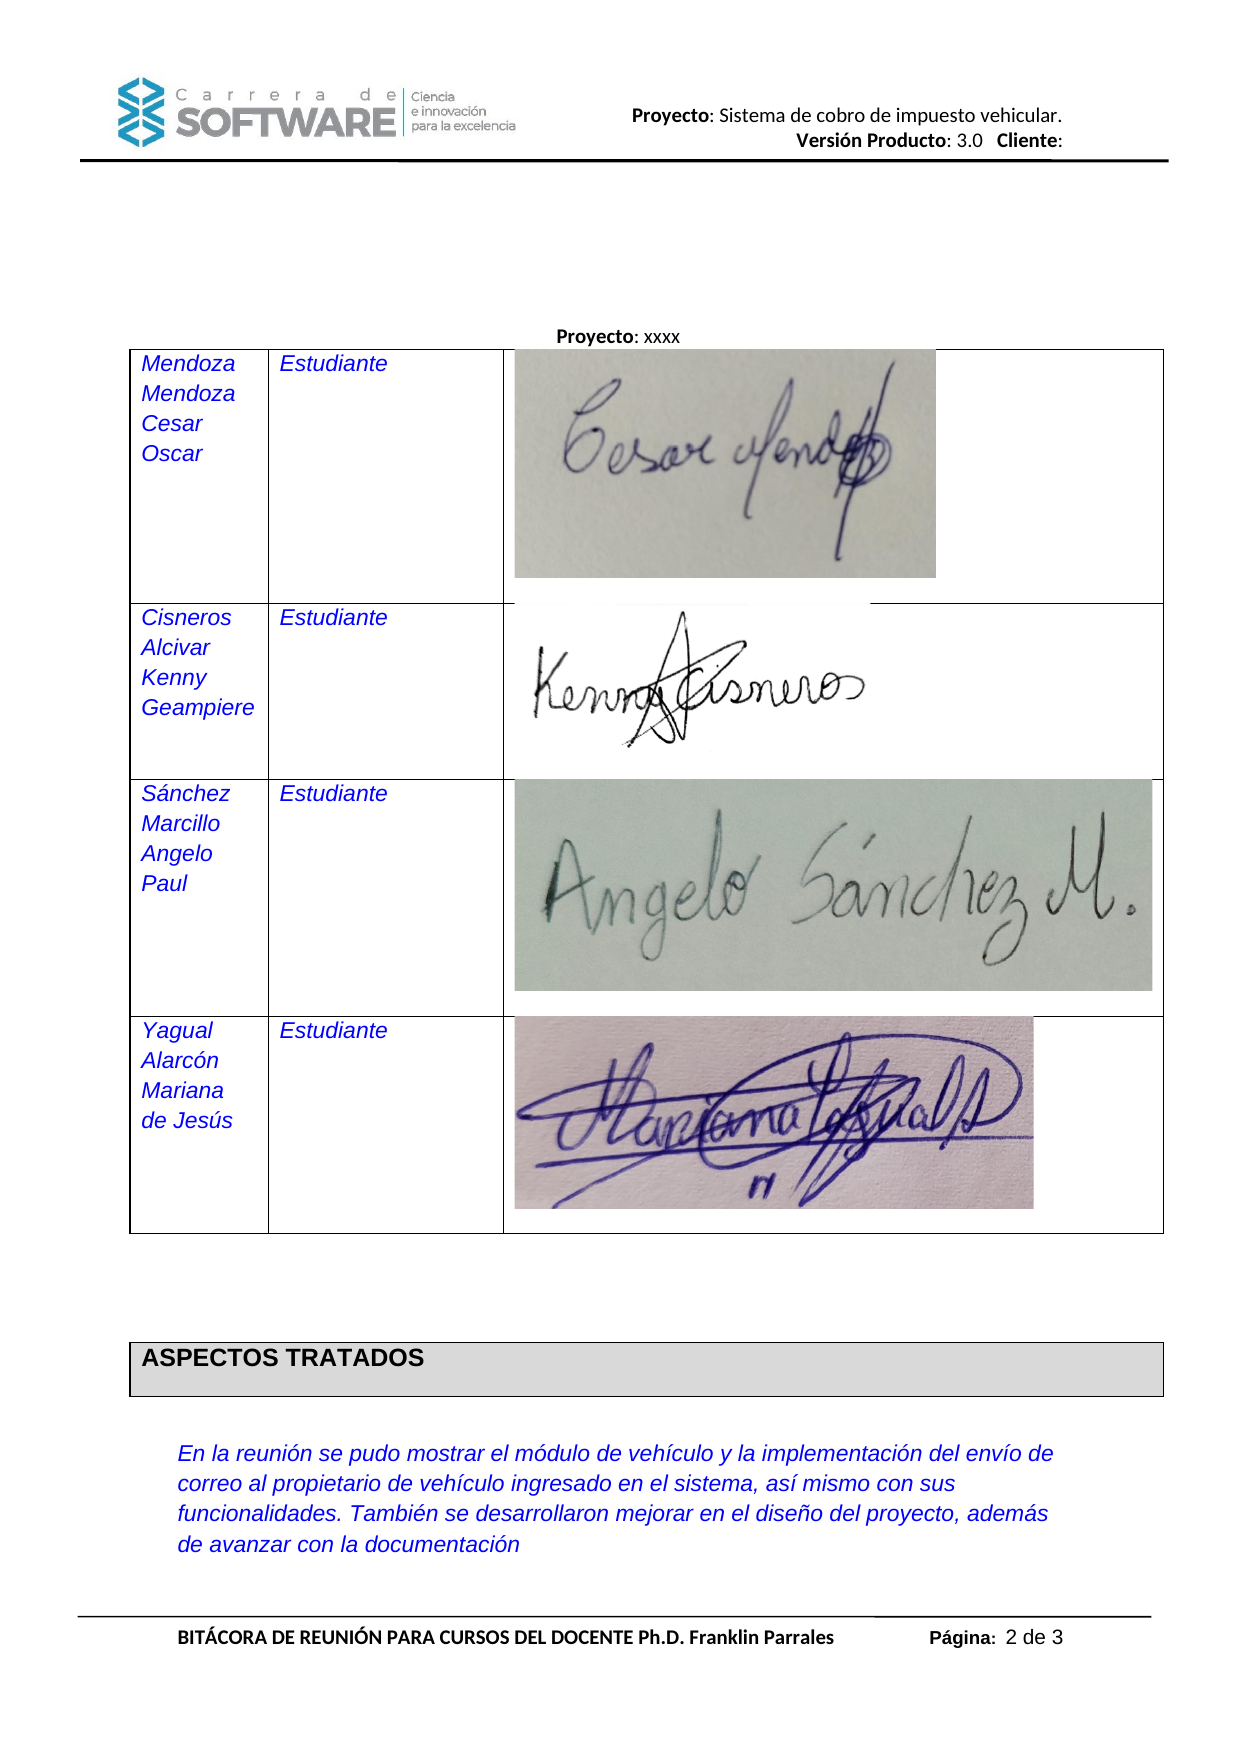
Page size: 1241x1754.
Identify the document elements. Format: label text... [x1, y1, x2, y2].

picture [514, 603, 871, 754]
table_cell Estudiante [269, 604, 503, 778]
table_header ASPECTOS TRATADOS [131, 1343, 1163, 1396]
table_cell Estudiante [269, 1017, 503, 1233]
text En la reunión se pudo mostrar el módulo de vehículo y la implementación del envío de correo al propietario de vehículo ingresado en el sistema, así mismo con sus funcionalidades. También se desarrollaron mejorar en el diseño del proyecto, además de avanzar con la documentación [177, 1440, 1063, 1557]
table_cell Mendoza Mendoza Cesar Oscar [131, 350, 268, 603]
table_cell [504, 604, 1163, 778]
table_cell [504, 350, 1163, 603]
table_cell [504, 1017, 1163, 1233]
picture [514, 349, 936, 578]
table_cell [504, 780, 1163, 1016]
table_cell Sánchez Marcillo Angelo Paul [131, 780, 268, 1016]
table_cell Estudiante [269, 350, 503, 603]
table_cell Cisneros Alcivar Kenny Geampiere [131, 604, 268, 778]
table_cell Estudiante [269, 780, 503, 1016]
picture [107, 163, 522, 169]
picture [107, 62, 522, 159]
picture [514, 1016, 1034, 1209]
table_cell Yagual Alarcón Mariana de Jesús [131, 1017, 268, 1233]
picture [514, 779, 1153, 991]
